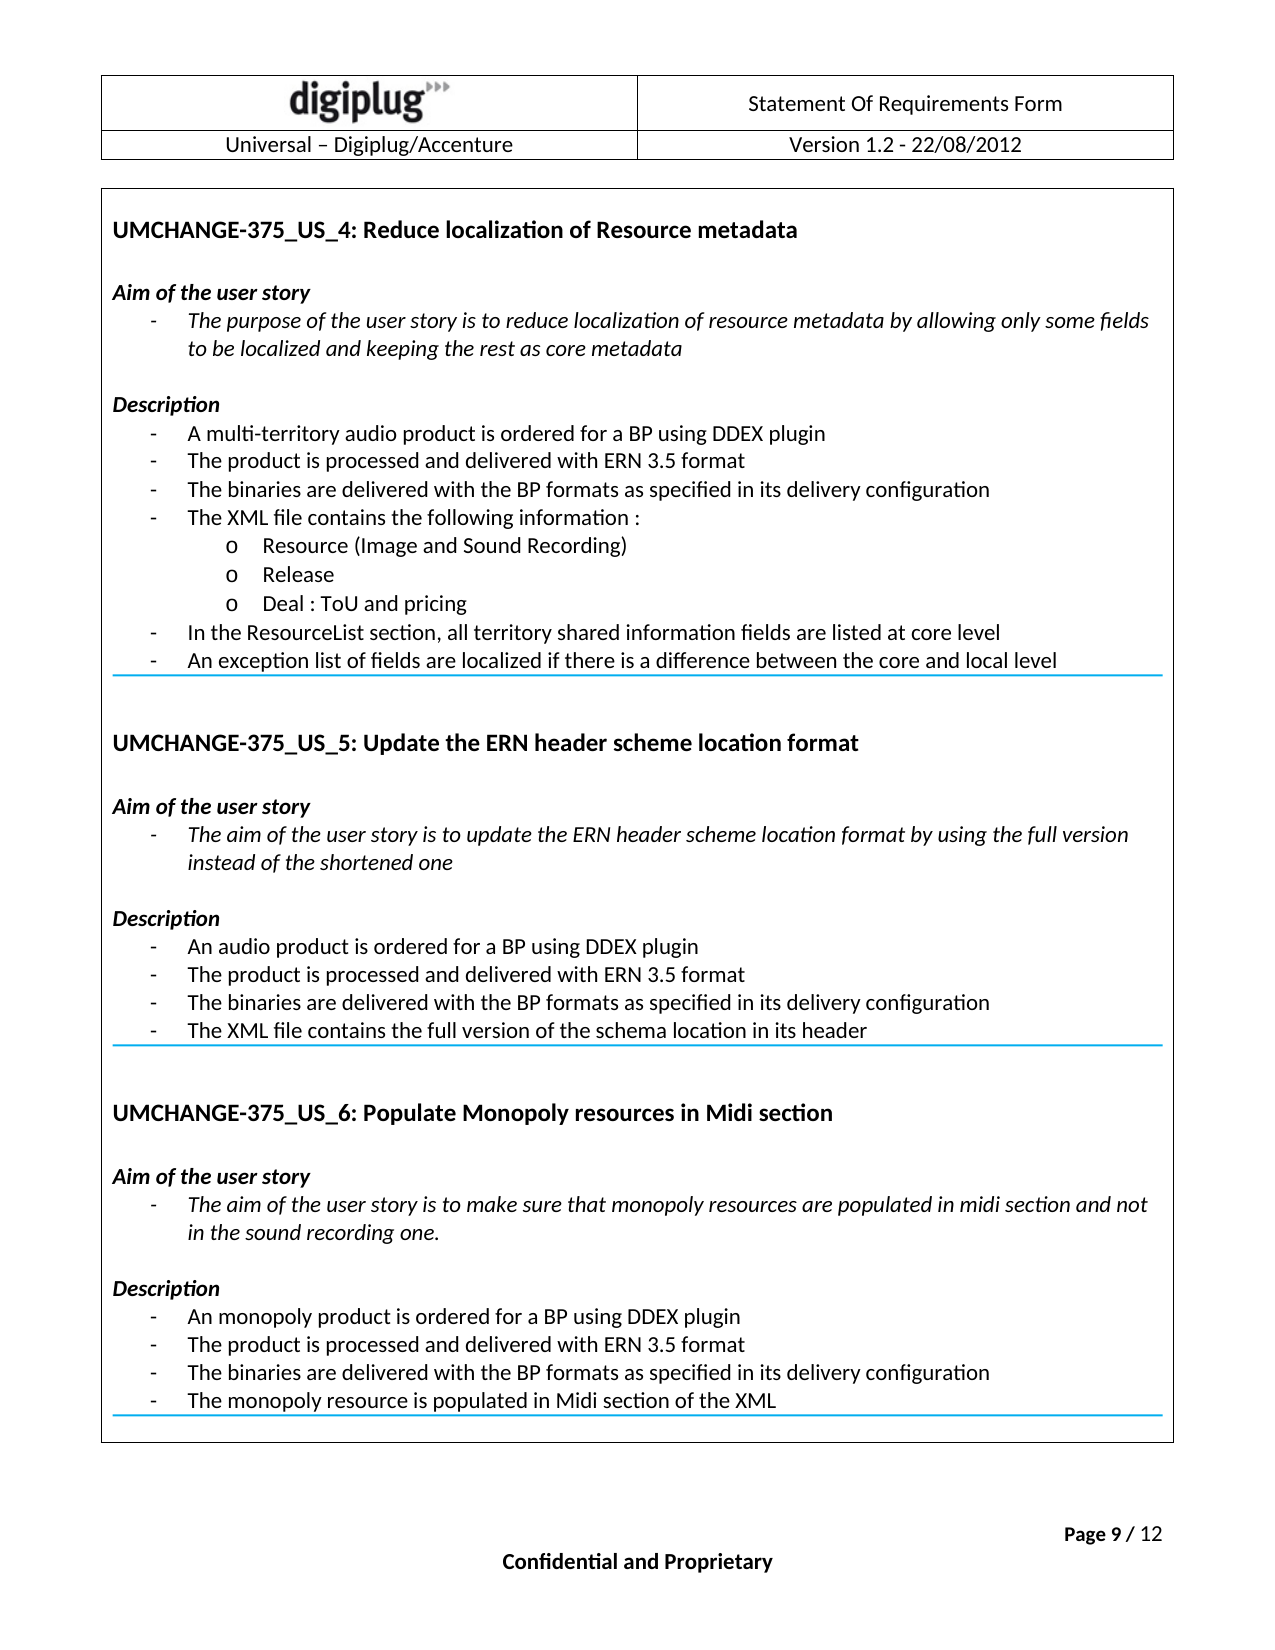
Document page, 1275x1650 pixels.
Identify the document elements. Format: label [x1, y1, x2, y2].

table_cell [102, 189, 1173, 1442]
picture [283, 76, 455, 130]
